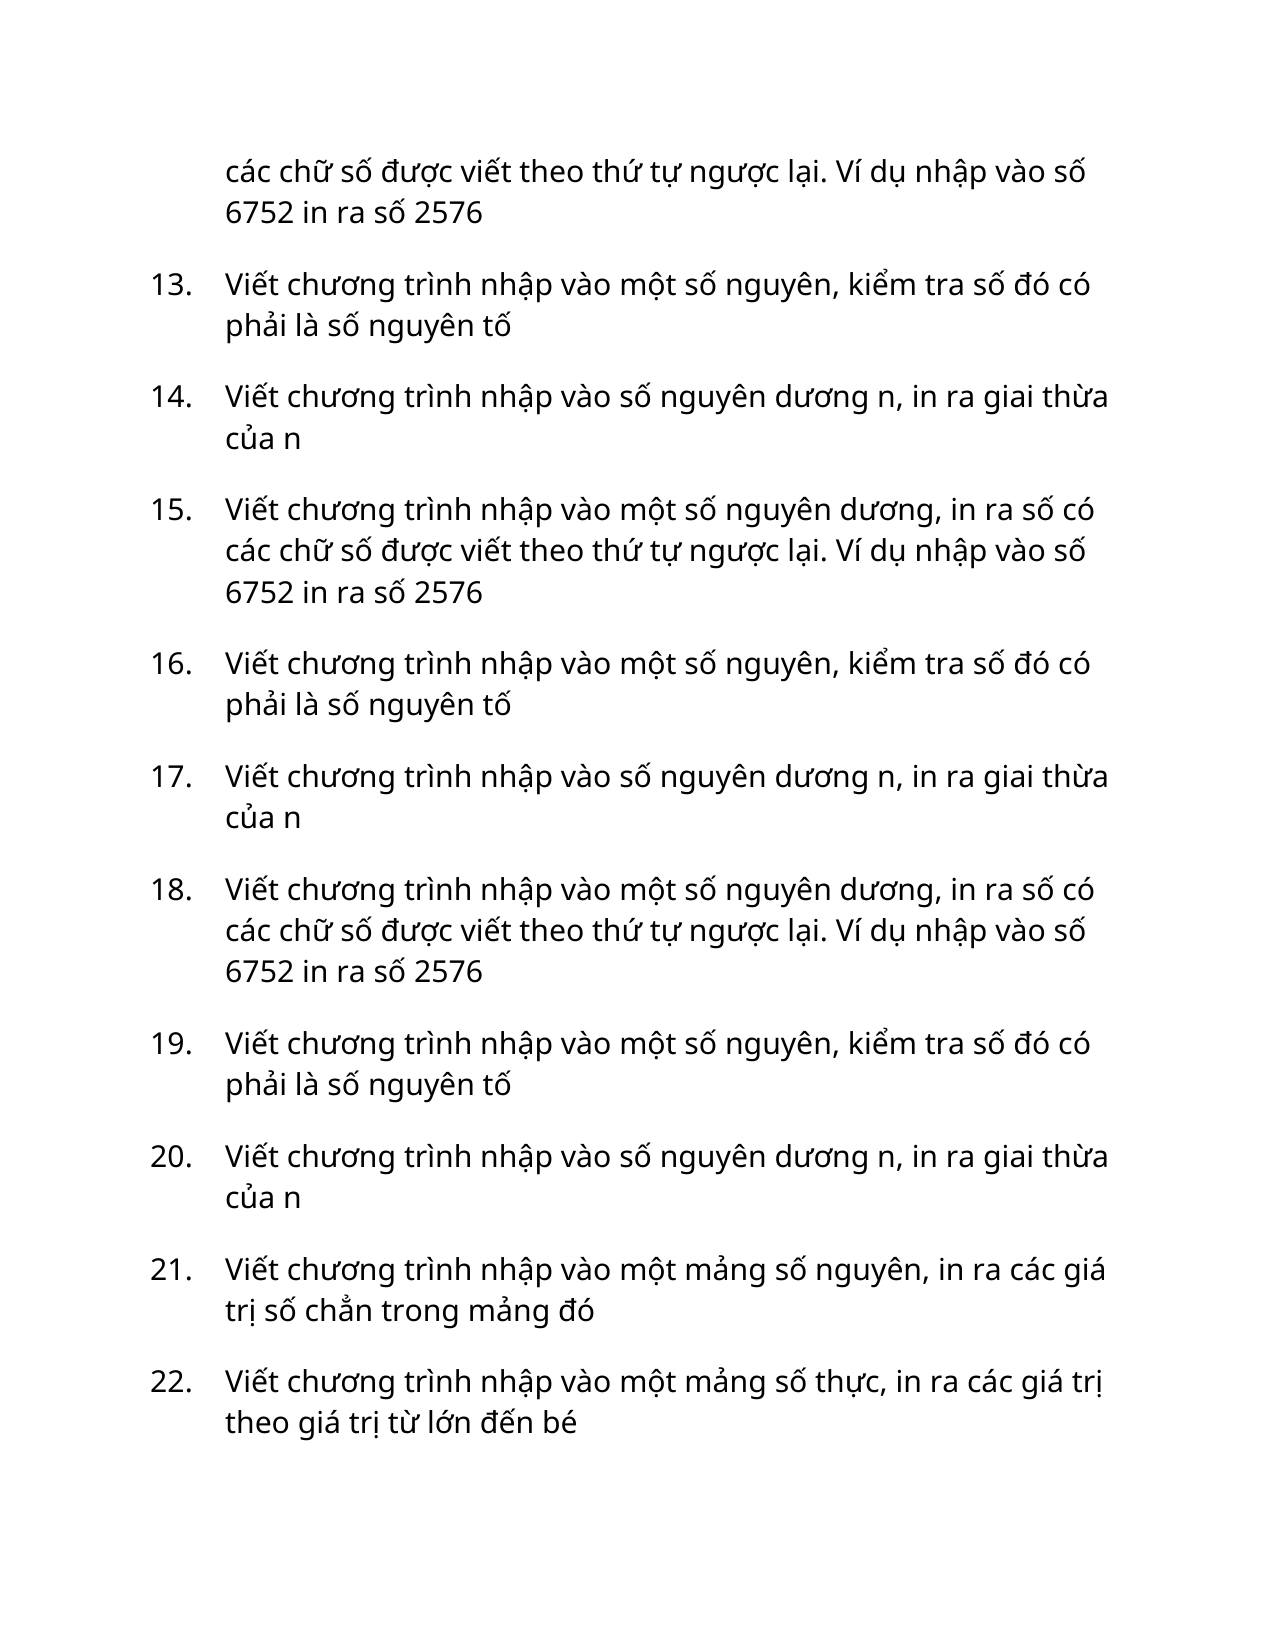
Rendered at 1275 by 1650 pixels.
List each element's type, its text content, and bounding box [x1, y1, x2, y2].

list Viết chương trình nhập vào số nguyên dương n, in ra giai thừa của n [150, 755, 1125, 837]
list Viết chương trình nhập vào một mảng số thực, in ra các giá trị theo giá trị từ lớn đến bé [150, 1360, 1125, 1443]
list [150, 150, 1125, 232]
list Viết chương trình nhập vào một số nguyên, kiểm tra số đó có phải là số nguyên tố [150, 263, 1125, 345]
list Viết chương trình nhập vào số nguyên dương n, in ra giai thừa của n [150, 1135, 1125, 1217]
list Viết chương trình nhập vào một số nguyên, kiểm tra số đó có phải là số nguyên tố [150, 1022, 1125, 1104]
list Viết chương trình nhập vào số nguyên dương n, in ra giai thừa của n [150, 376, 1125, 458]
list Viết chương trình nhập vào một số nguyên, kiểm tra số đó có phải là số nguyên tố [150, 642, 1125, 725]
list Viết chương trình nhập vào một mảng số nguyên, in ra các giá trị số chẳn trong mảng đó [150, 1248, 1125, 1330]
